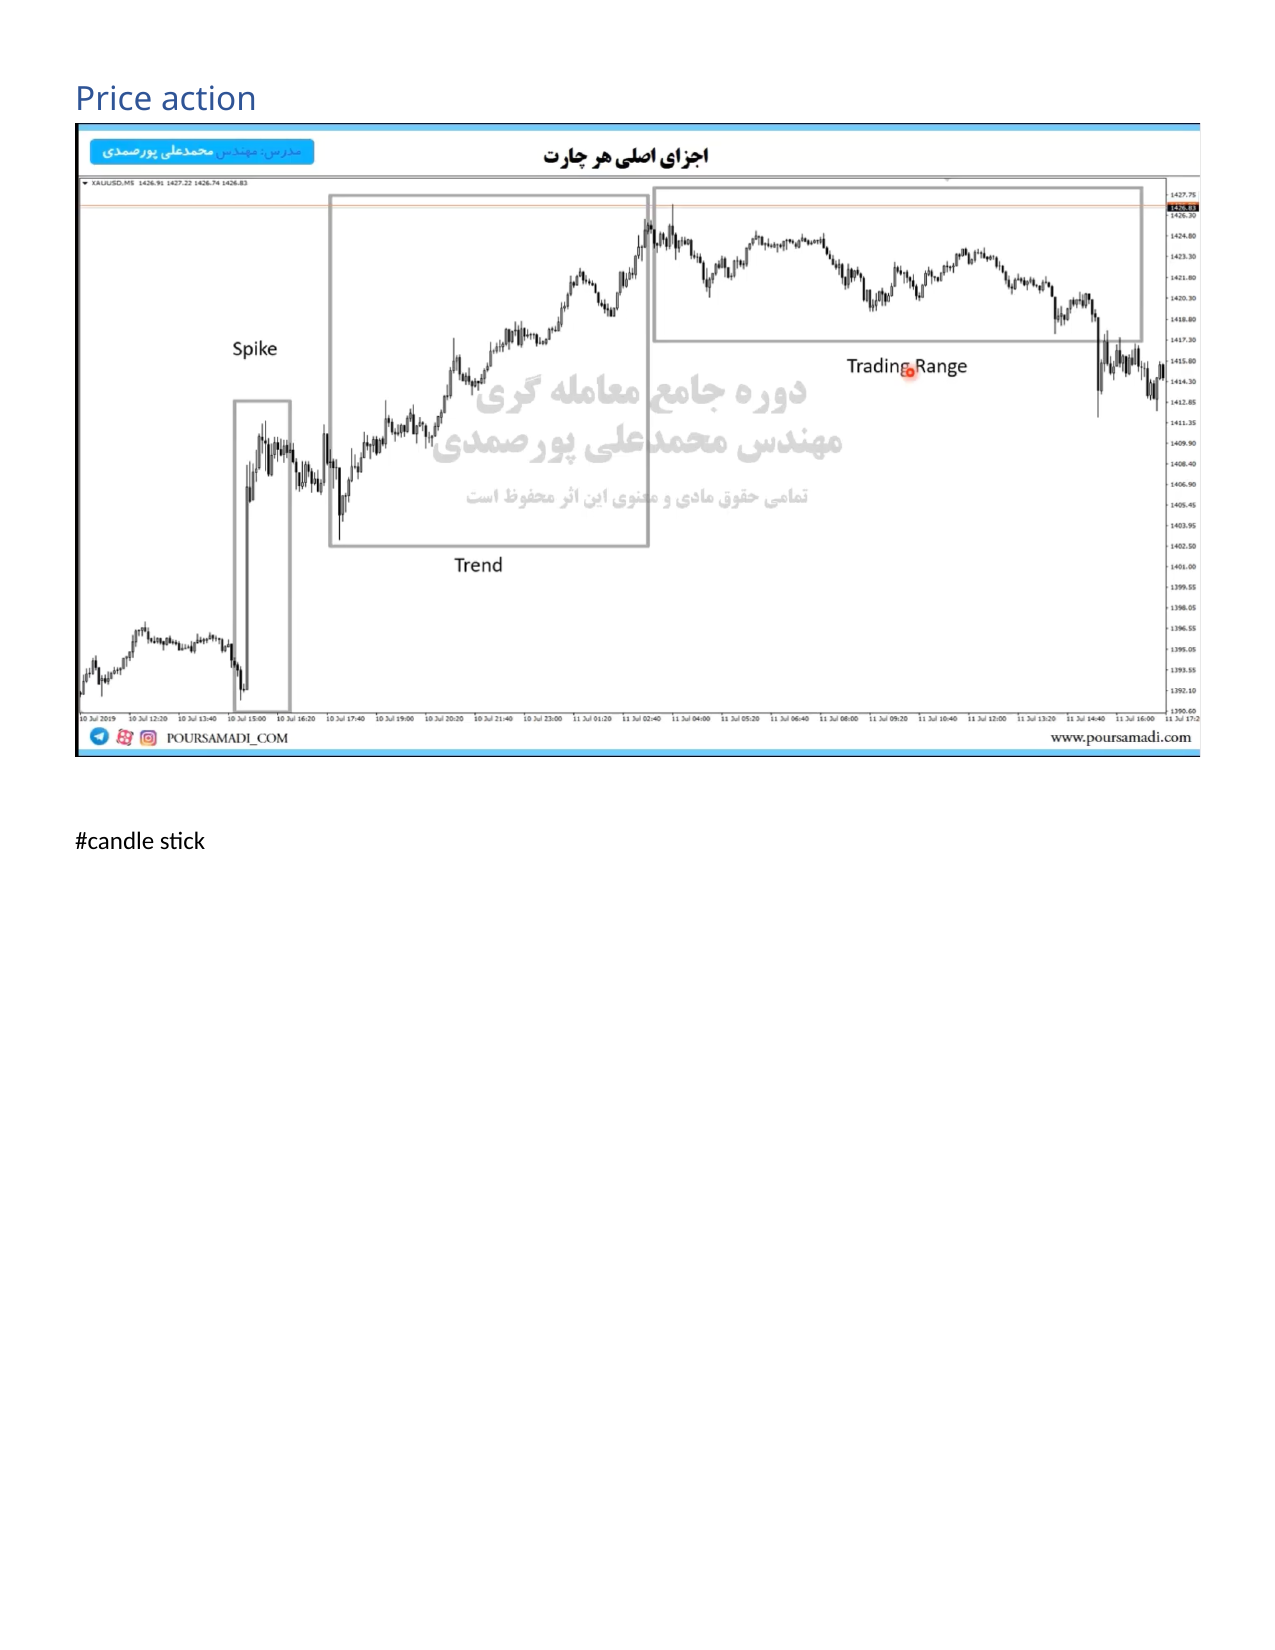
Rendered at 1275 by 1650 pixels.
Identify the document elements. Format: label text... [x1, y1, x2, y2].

picture [75, 123, 1200, 757]
subtitle Price action [75, 75, 1200, 120]
text #candle stick [75, 825, 1200, 856]
